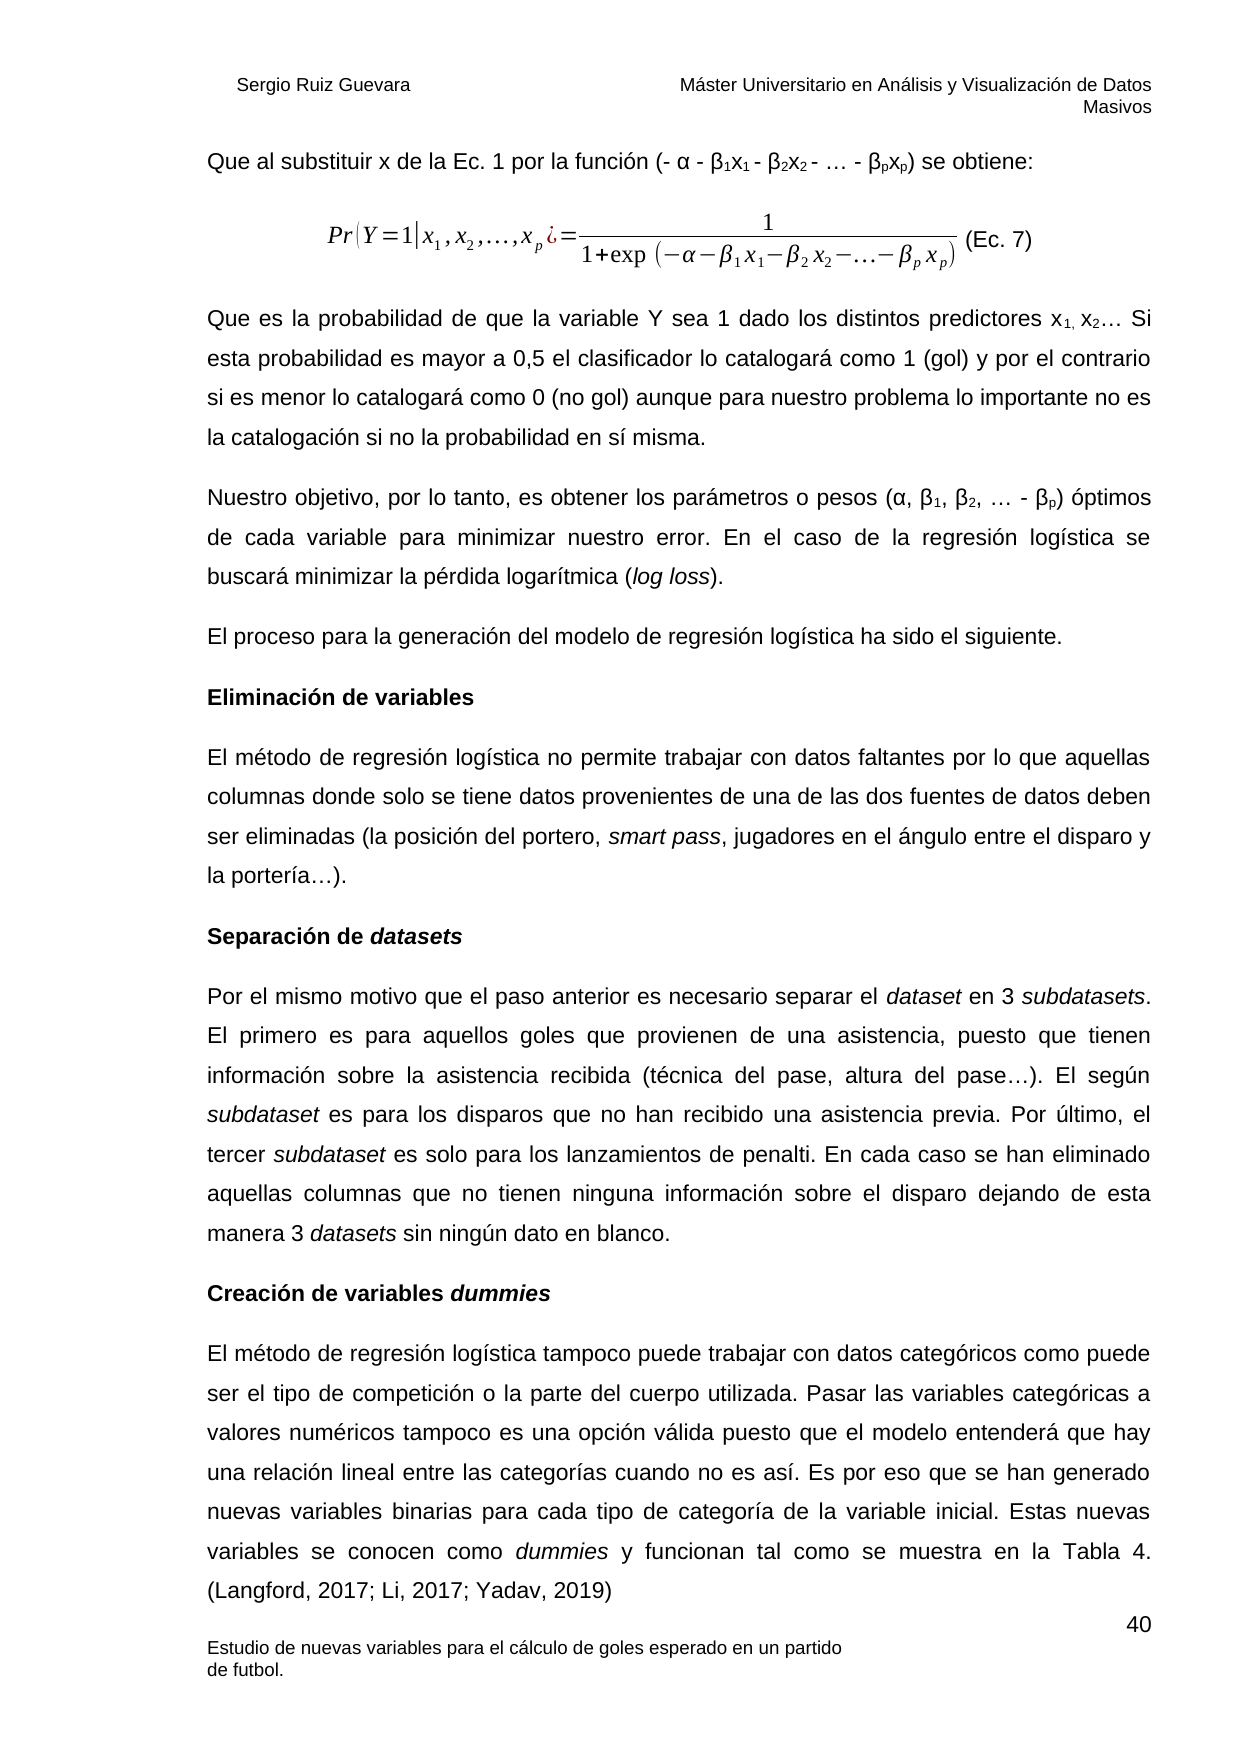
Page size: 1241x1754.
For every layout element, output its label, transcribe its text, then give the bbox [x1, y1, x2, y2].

text Separación de datasets [207, 923, 1152, 949]
text El método de regresión logística no permite trabajar con datos faltantes por lo que aquellas columnas donde solo se tiene datos provenientes de una de las dos fuentes de datos deben ser eliminadas (la posición del portero, smart pass, jugadores en el ángulo entre el disparo y la portería…). [207, 744, 1152, 889]
text Que al substituir x de la Ec. 1 por la función (- α - β1x1 - β2x2 - … - βpxp) se obtiene: [207, 148, 1152, 174]
text El proceso para la generación del modelo de regresión logística ha sido el siguiente. [207, 623, 1152, 649]
text Eliminación de variables [207, 683, 1152, 710]
text Por el mismo motivo que el paso anterior es necesario separar el dataset en 3 subdatasets. El primero es para aquellos goles que provienen de una asistencia, puesto que tienen información sobre la asistencia recibida (técnica del pase, altura del pase…). El según subdataset es para los disparos que no han recibido una asistencia previa. Por último, el tercer subdataset es solo para los lanzamientos de penalti. En cada caso se han eliminado aquellas columnas que no tienen ninguna información sobre el disparo dejando de esta manera 3 datasets sin ningún dato en blanco. [207, 983, 1152, 1246]
text Que es la probabilidad de que la variable Y sea 1 dado los distintos predictores x1, x2… Si esta probabilidad es mayor a 0,5 el clasificador lo catalogará como 1 (gol) y por el contrario si es menor lo catalogará como 0 (no gol) aunque para nuestro problema lo importante no es la catalogación si no la probabilidad en sí misma. [207, 305, 1152, 450]
text (Ec. 7) [207, 208, 1152, 271]
text Nuestro objetivo, por lo tanto, es obtener los parámetros o pesos (α, β1, β2, … - βp) óptimos de cada variable para minimizar nuestro error. En el caso de la regresión logística se buscará minimizar la pérdida logarítmica (log loss). [207, 484, 1152, 589]
text Creación de variables dummies [207, 1280, 1152, 1306]
